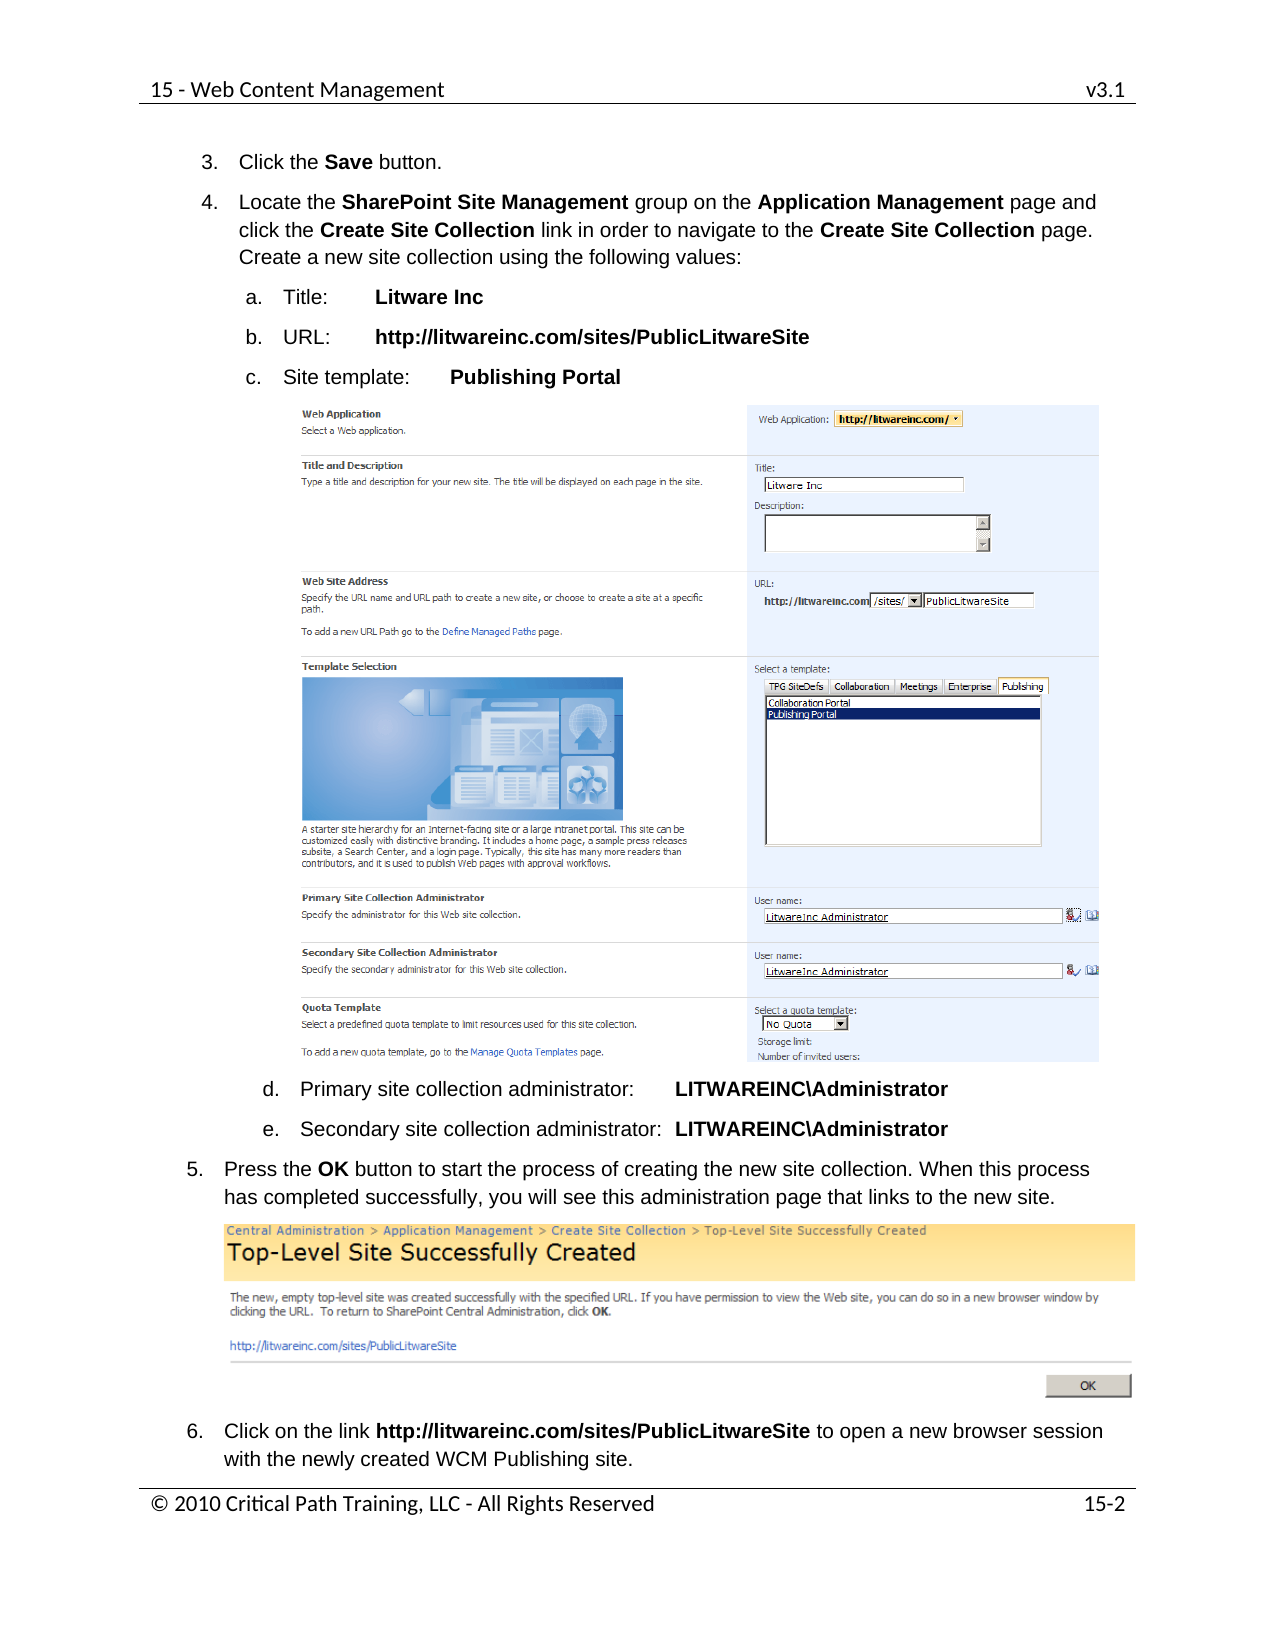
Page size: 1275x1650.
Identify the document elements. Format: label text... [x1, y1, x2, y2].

picture [223, 1224, 1136, 1403]
text Press the OK button to start the process of creating the new site collection. When this process has completed successfully, you will see this administration page that links to the new site. [186, 1157, 1125, 1209]
list Site template: Publishing Portal [245, 365, 1125, 389]
text Click the Save button. [201, 150, 1125, 174]
picture [300, 405, 1099, 1062]
list Primary site collection administrator: LITWAREINC\Administrator [262, 1077, 1125, 1101]
list Title: Litware Inc [245, 285, 1125, 309]
text Click on the link http://litwareinc.com/sites/PublicLitwareSite to open a new browser session with the newly created WCM Publishing site. [186, 1419, 1125, 1470]
text Locate the SharePoint Site Management group on the Application Management page and click the Create Site Collection link in order to navigate to the Create Site Collection page. Create a new site collection using the following values: [201, 190, 1125, 269]
list URL: http://litwareinc.com/sites/PublicLitwareSite [245, 325, 1125, 349]
list Secondary site collection administrator: LITWAREINC\Administrator [262, 1117, 1125, 1141]
